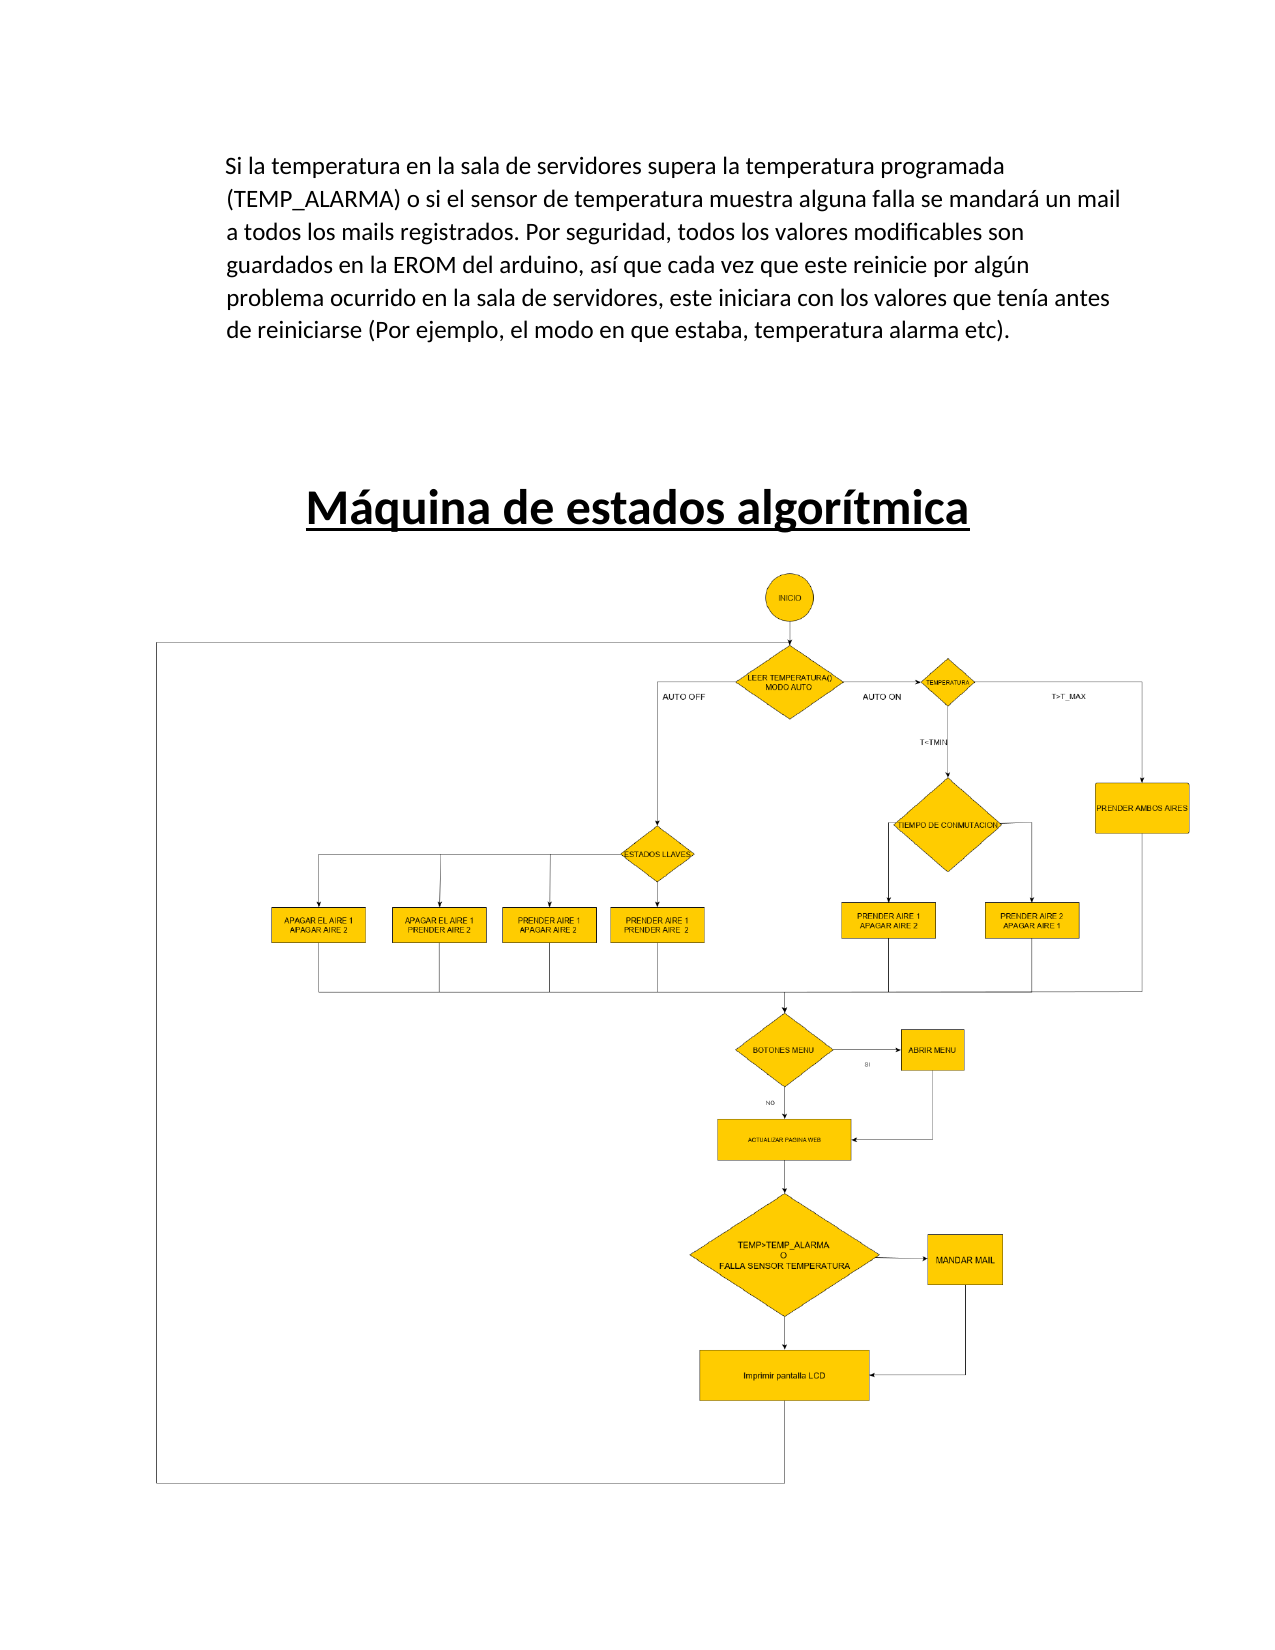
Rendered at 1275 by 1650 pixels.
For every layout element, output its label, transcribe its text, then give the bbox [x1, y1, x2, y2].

picture [150, 566, 1194, 1487]
text Si la temperatura en la sala de servidores supera la temperatura programada (TEMP_ALARMA) o si el sensor de temperatura muestra alguna falla se mandará un mail a todos los mails registrados. Por seguridad, todos los valores modificables son guardados en la EROM del arduino, así que cada vez que este reinicie por algún problema ocurrido en la sala de servidores, este iniciara con los valores que tenía antes de reiniciarse (Por ejemplo, el modo en que estaba, temperatura alarma etc). [225, 150, 1125, 345]
text Máquina de estados algorítmica [150, 476, 1125, 537]
